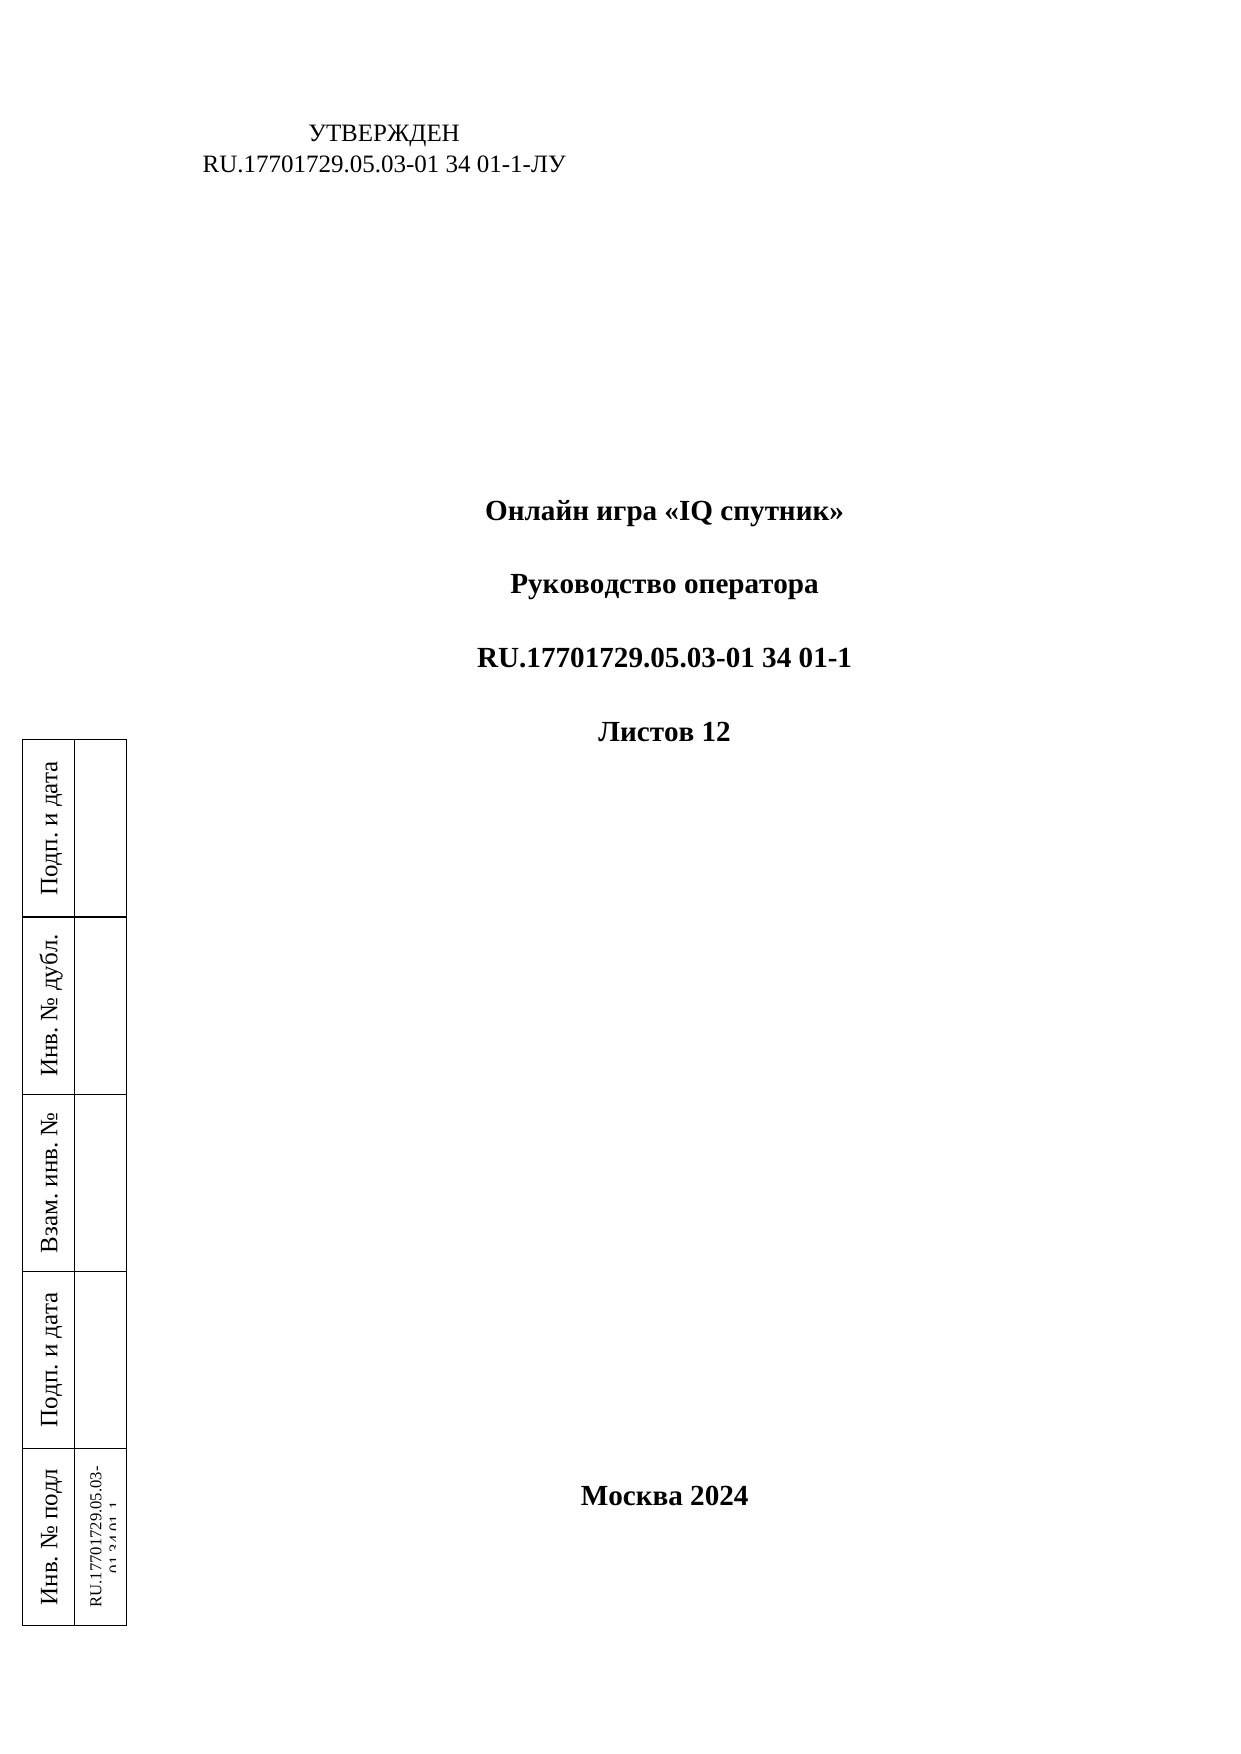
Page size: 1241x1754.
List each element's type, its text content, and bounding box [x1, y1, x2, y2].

table_header Подп. и дата [23, 740, 74, 916]
text Москва 2024 [177, 1478, 1152, 1512]
table_header [75, 740, 126, 916]
table_cell Подп. и дата [23, 1272, 74, 1448]
table_cell [75, 1095, 126, 1271]
text RU.17701729.05.03-01 34 01-1 [177, 640, 1152, 673]
text УТВЕРЖДЕН RU.17701729.05.03-01 34 01-1-ЛУ [177, 118, 591, 178]
table_cell [75, 1272, 126, 1448]
text Руководство оператора [177, 566, 1152, 600]
table_cell [75, 918, 126, 1094]
table_cell Взам. инв. № [23, 1095, 74, 1271]
text Листов 12 [177, 714, 1152, 747]
text Онлайн игра «IQ спутник» [177, 493, 1152, 526]
table_cell Инв. № дубл. [23, 918, 74, 1094]
table_cell Инв. № подл [23, 1449, 74, 1625]
table_cell RU.17701729.05.03-01 34 01-1 [75, 1449, 126, 1625]
